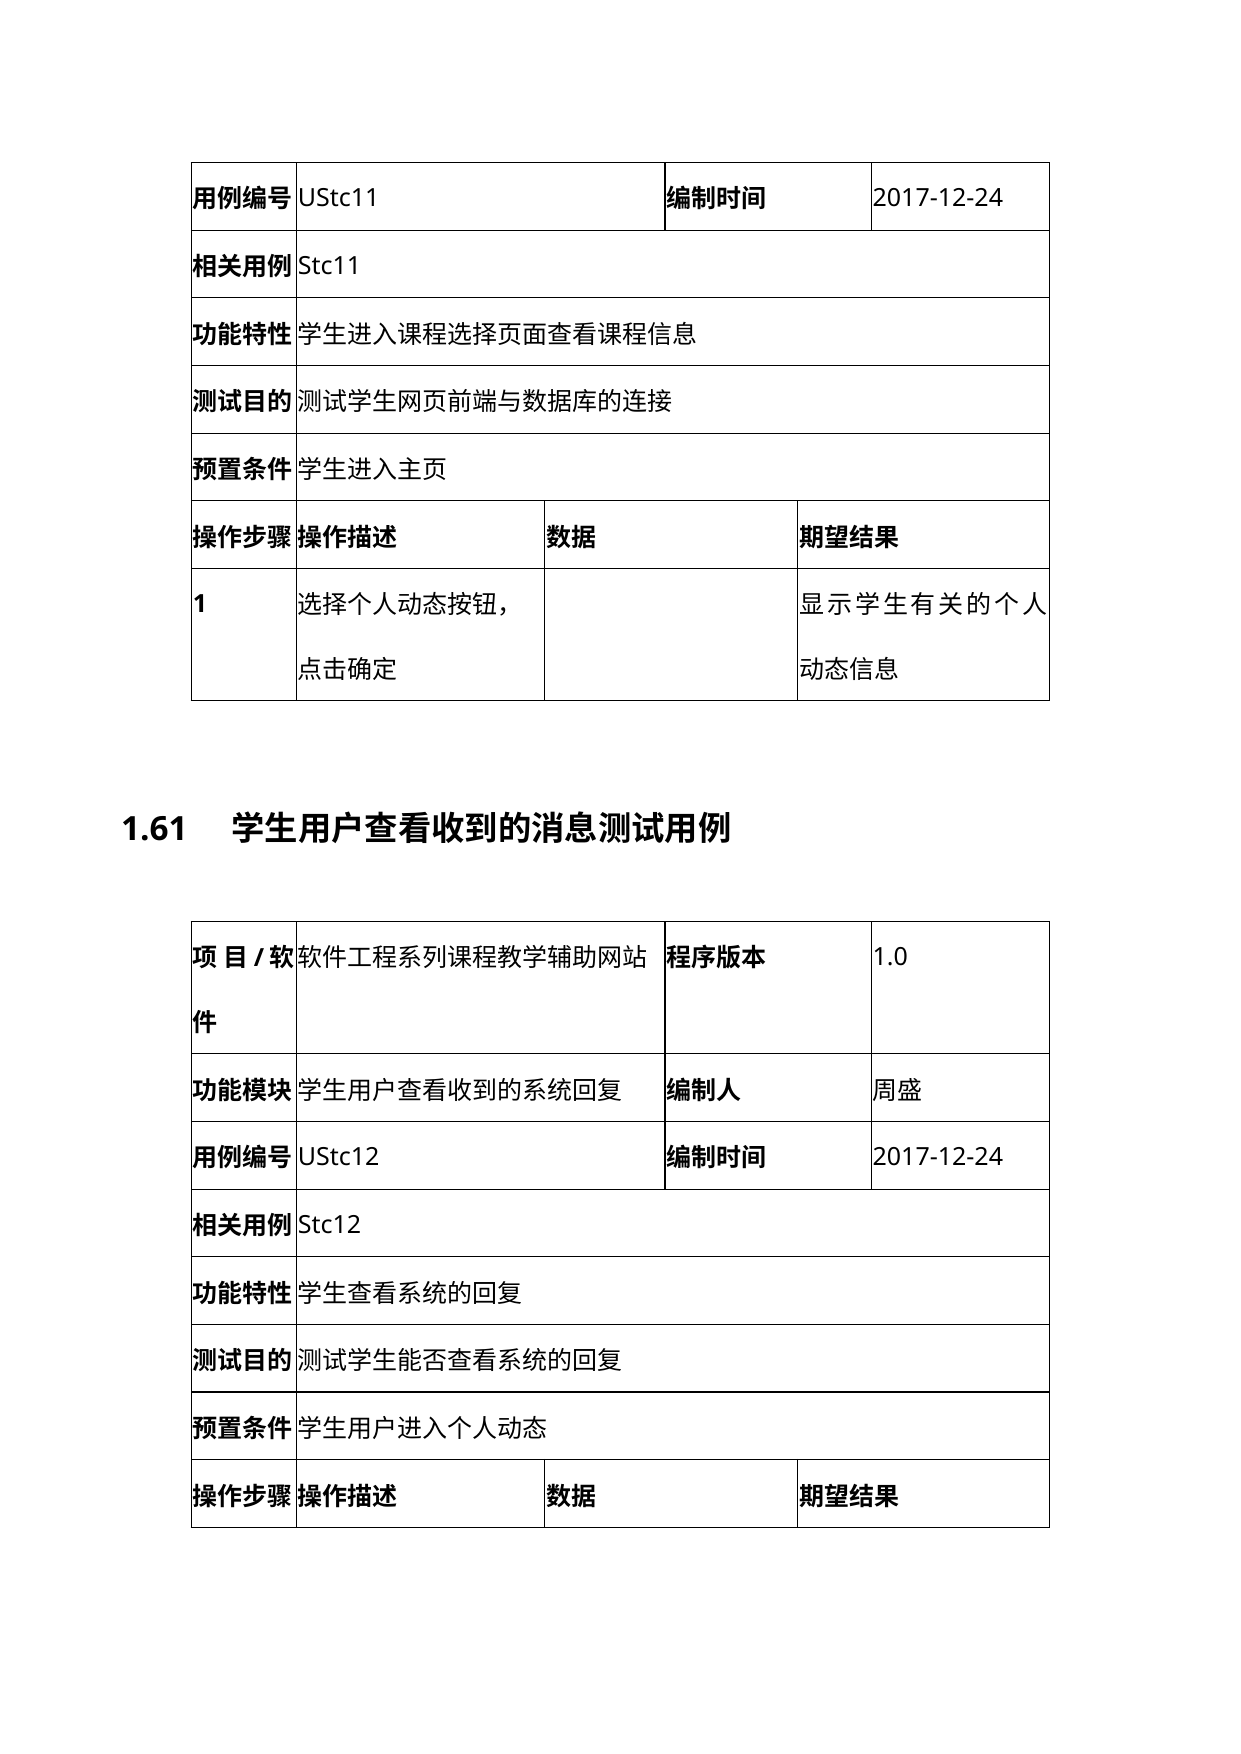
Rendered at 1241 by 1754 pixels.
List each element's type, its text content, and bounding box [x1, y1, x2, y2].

table_cell UStc12 [297, 1122, 664, 1188]
table_cell 相关用例 [192, 231, 296, 297]
table_cell 功能特性 [192, 298, 296, 365]
table_cell 测试学生网页前端与数据库的连接 [297, 366, 1049, 432]
table_cell 数据 [545, 1460, 797, 1527]
table_cell Stc12 [297, 1190, 1049, 1256]
table_cell 预置条件 [192, 434, 296, 500]
table_cell Stc11 [297, 231, 1049, 297]
table_header 项目/软件 [192, 922, 296, 1053]
table_cell 周盛 [872, 1054, 1049, 1121]
table_header 程序版本 [666, 922, 871, 1053]
table_cell 期望结果 [798, 501, 1049, 568]
table_cell 操作步骤 [192, 1460, 296, 1527]
table_cell [545, 569, 797, 700]
table_cell 学生查看系统的回复 [297, 1257, 1049, 1324]
table_cell 编制人 [666, 1054, 871, 1121]
table_cell 编制时间 [666, 1122, 871, 1188]
table_cell 相关用例 [192, 1190, 296, 1256]
table_cell 2017-12-24 [872, 163, 1049, 229]
table_cell 期望结果 [798, 1460, 1049, 1527]
table_cell 测试目的 [192, 366, 296, 432]
table_cell 用例编号 [192, 163, 296, 229]
table_cell 学生进入主页 [297, 434, 1049, 500]
table_cell 用例编号 [192, 1122, 296, 1188]
table_header 1.0 [872, 922, 1049, 1053]
subtitle 学生用户查看收到的消息测试用例 [187, 793, 1053, 858]
table_cell 功能特性 [192, 1257, 296, 1324]
table_header 软件工程系列课程教学辅助网站 [297, 922, 664, 1053]
table_cell 测试目的 [192, 1325, 296, 1391]
table_cell 测试学生能否查看系统的回复 [297, 1325, 1049, 1391]
table_cell 学生进入课程选择页面查看课程信息 [297, 298, 1049, 365]
table_cell 数据 [545, 501, 797, 568]
table_cell 预置条件 [192, 1393, 296, 1459]
table_cell 操作描述 [297, 1460, 544, 1527]
table_cell 选择个人动态按钮， 点击确定 [297, 569, 544, 700]
table_cell 编制时间 [666, 163, 871, 229]
table_cell 显示学生有关的个人动态信息 [798, 569, 1049, 700]
table_cell 1 [192, 569, 296, 700]
table_cell 功能模块 [192, 1054, 296, 1121]
table_cell 学生用户进入个人动态 [297, 1393, 1049, 1459]
table_cell 操作步骤 [192, 501, 296, 568]
table_cell 学生用户查看收到的系统回复 [297, 1054, 664, 1121]
table_cell UStc11 [297, 163, 664, 229]
table_cell 2017-12-24 [872, 1122, 1049, 1188]
table_cell 操作描述 [297, 501, 544, 568]
